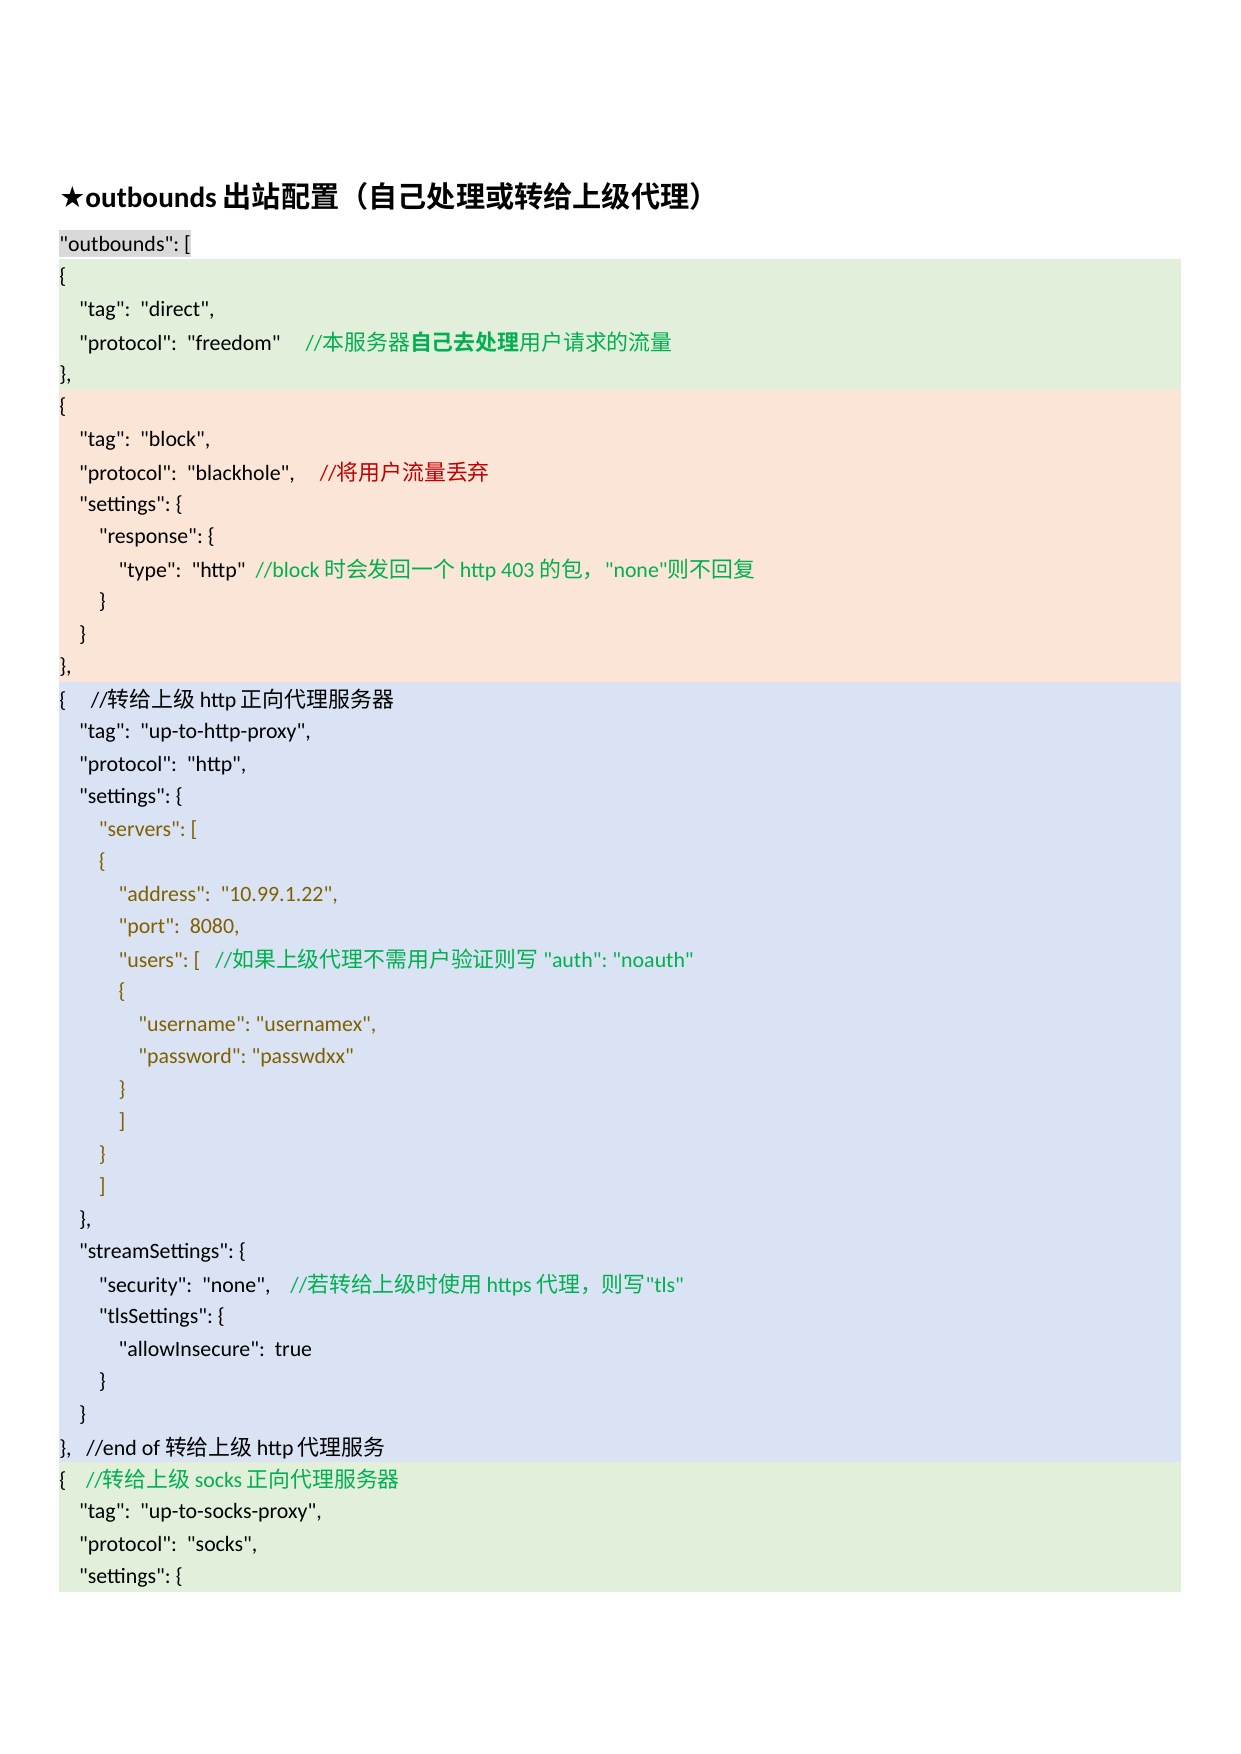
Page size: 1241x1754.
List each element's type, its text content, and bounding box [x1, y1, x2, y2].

text "type": "http" //block时会发回一个http 403的包，"none"则不回复 [59, 552, 1181, 584]
text "protocol": "socks", [59, 1527, 1181, 1559]
text } [59, 584, 1181, 617]
text { [59, 389, 1181, 422]
text "settings": { [59, 1559, 1181, 1592]
text "tag": "direct", [59, 292, 1181, 324]
text { [59, 974, 1181, 1007]
text ] [59, 1169, 1181, 1202]
text }, [59, 357, 1181, 389]
text } [59, 1364, 1181, 1397]
text ] [59, 1104, 1181, 1137]
text "tag": "block", [59, 422, 1181, 454]
text "security": "none", //若转给上级时使用https代理，则写"tls" [59, 1267, 1181, 1299]
text "outbounds": [ [59, 227, 1181, 259]
text "address": "10.99.1.22", [59, 877, 1181, 909]
text "allowInsecure": true [59, 1332, 1181, 1364]
text "servers": [ [59, 812, 1181, 844]
text } [59, 1397, 1181, 1429]
text "protocol": "blackhole", //将用户流量丢弃 [59, 454, 1181, 487]
text "response": { [59, 519, 1181, 552]
text }, [59, 1202, 1181, 1234]
text { [59, 259, 1181, 292]
text "username": "usernamex", [59, 1007, 1181, 1039]
text { //转给上级http正向代理服务器 [59, 682, 1181, 714]
text } [59, 617, 1181, 649]
text }, [59, 649, 1181, 682]
text "port": 8080, [59, 909, 1181, 942]
text } [59, 1137, 1181, 1169]
text "users": [ //如果上级代理不需用户验证则写 "auth": "noauth" [59, 942, 1181, 974]
text "protocol": "freedom" //本服务器自己去处理用户请求的流量 [59, 324, 1181, 357]
text "settings": { [59, 779, 1181, 812]
text "streamSettings": { [59, 1234, 1181, 1267]
text "password": "passwdxx" [59, 1039, 1181, 1072]
text "protocol": "http", [59, 747, 1181, 779]
text { //转给上级socks正向代理服务器 [59, 1462, 1181, 1494]
text { [59, 844, 1181, 877]
text ★outbounds出站配置（自己处理或转给上级代理） [59, 162, 1181, 227]
text "tlsSettings": { [59, 1299, 1181, 1332]
text "tag": "up-to-socks-proxy", [59, 1494, 1181, 1527]
text }, //end of 转给上级http代理服务 [59, 1429, 1181, 1462]
text "tag": "up-to-http-proxy", [59, 714, 1181, 747]
text "settings": { [59, 487, 1181, 519]
text } [59, 1072, 1181, 1104]
